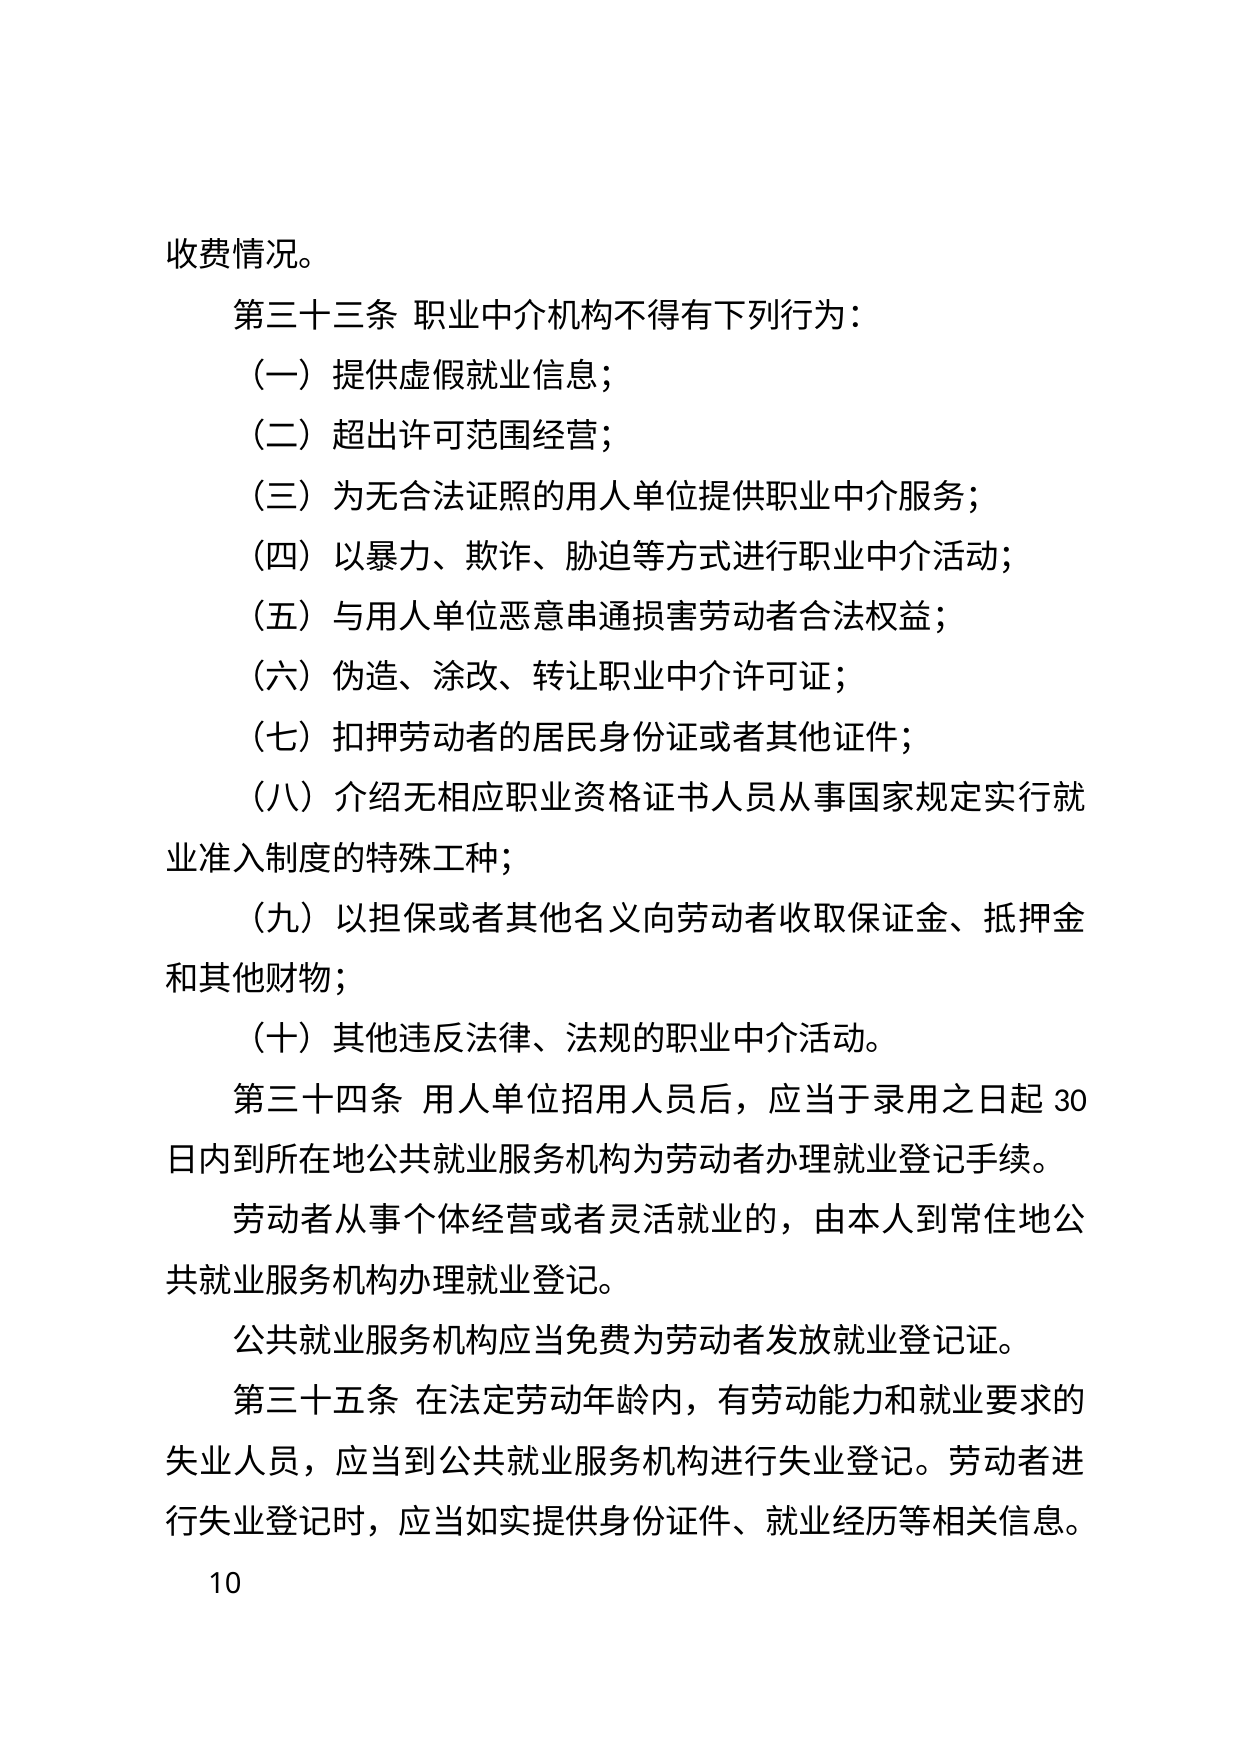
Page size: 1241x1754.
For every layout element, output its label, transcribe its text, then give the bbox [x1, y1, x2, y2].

text （五）与用人单位恶意串通损害劳动者合法权益； [165, 580, 1087, 641]
text 第三十五条 在法定劳动年龄内，有劳动能力和就业要求的失业人员，应当到公共就业服务机构进行失业登记。劳动者进行失业登记时，应当如实提供身份证件、就业经历等相关信息。 [165, 1364, 1087, 1545]
text （二）超出许可范围经营； [165, 399, 1087, 460]
text （九）以担保或者其他名义向劳动者收取保证金、抵押金和其他财物； [165, 882, 1087, 1003]
text 第三十三条 职业中介机构不得有下列行为： [165, 279, 1087, 339]
text （六）伪造、涂改、转让职业中介许可证； [165, 641, 1087, 701]
text 公共就业服务机构应当免费为劳动者发放就业登记证。 [165, 1304, 1087, 1364]
text （一）提供虚假就业信息； [165, 339, 1087, 399]
text 第三十四条 用人单位招用人员后，应当于录用之日起30日内到所在地公共就业服务机构为劳动者办理就业登记手续。 [165, 1063, 1087, 1183]
text （三）为无合法证照的用人单位提供职业中介服务； [165, 460, 1087, 520]
text （七）扣押劳动者的居民身份证或者其他证件； [165, 701, 1087, 761]
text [165, 218, 1087, 279]
text （十）其他违反法律、法规的职业中介活动。 [165, 1003, 1087, 1063]
text （四）以暴力、欺诈、胁迫等方式进行职业中介活动； [165, 520, 1087, 580]
text 劳动者从事个体经营或者灵活就业的，由本人到常住地公共就业服务机构办理就业登记。 [165, 1183, 1087, 1304]
text （八）介绍无相应职业资格证书人员从事国家规定实行就业准入制度的特殊工种； [165, 761, 1087, 882]
